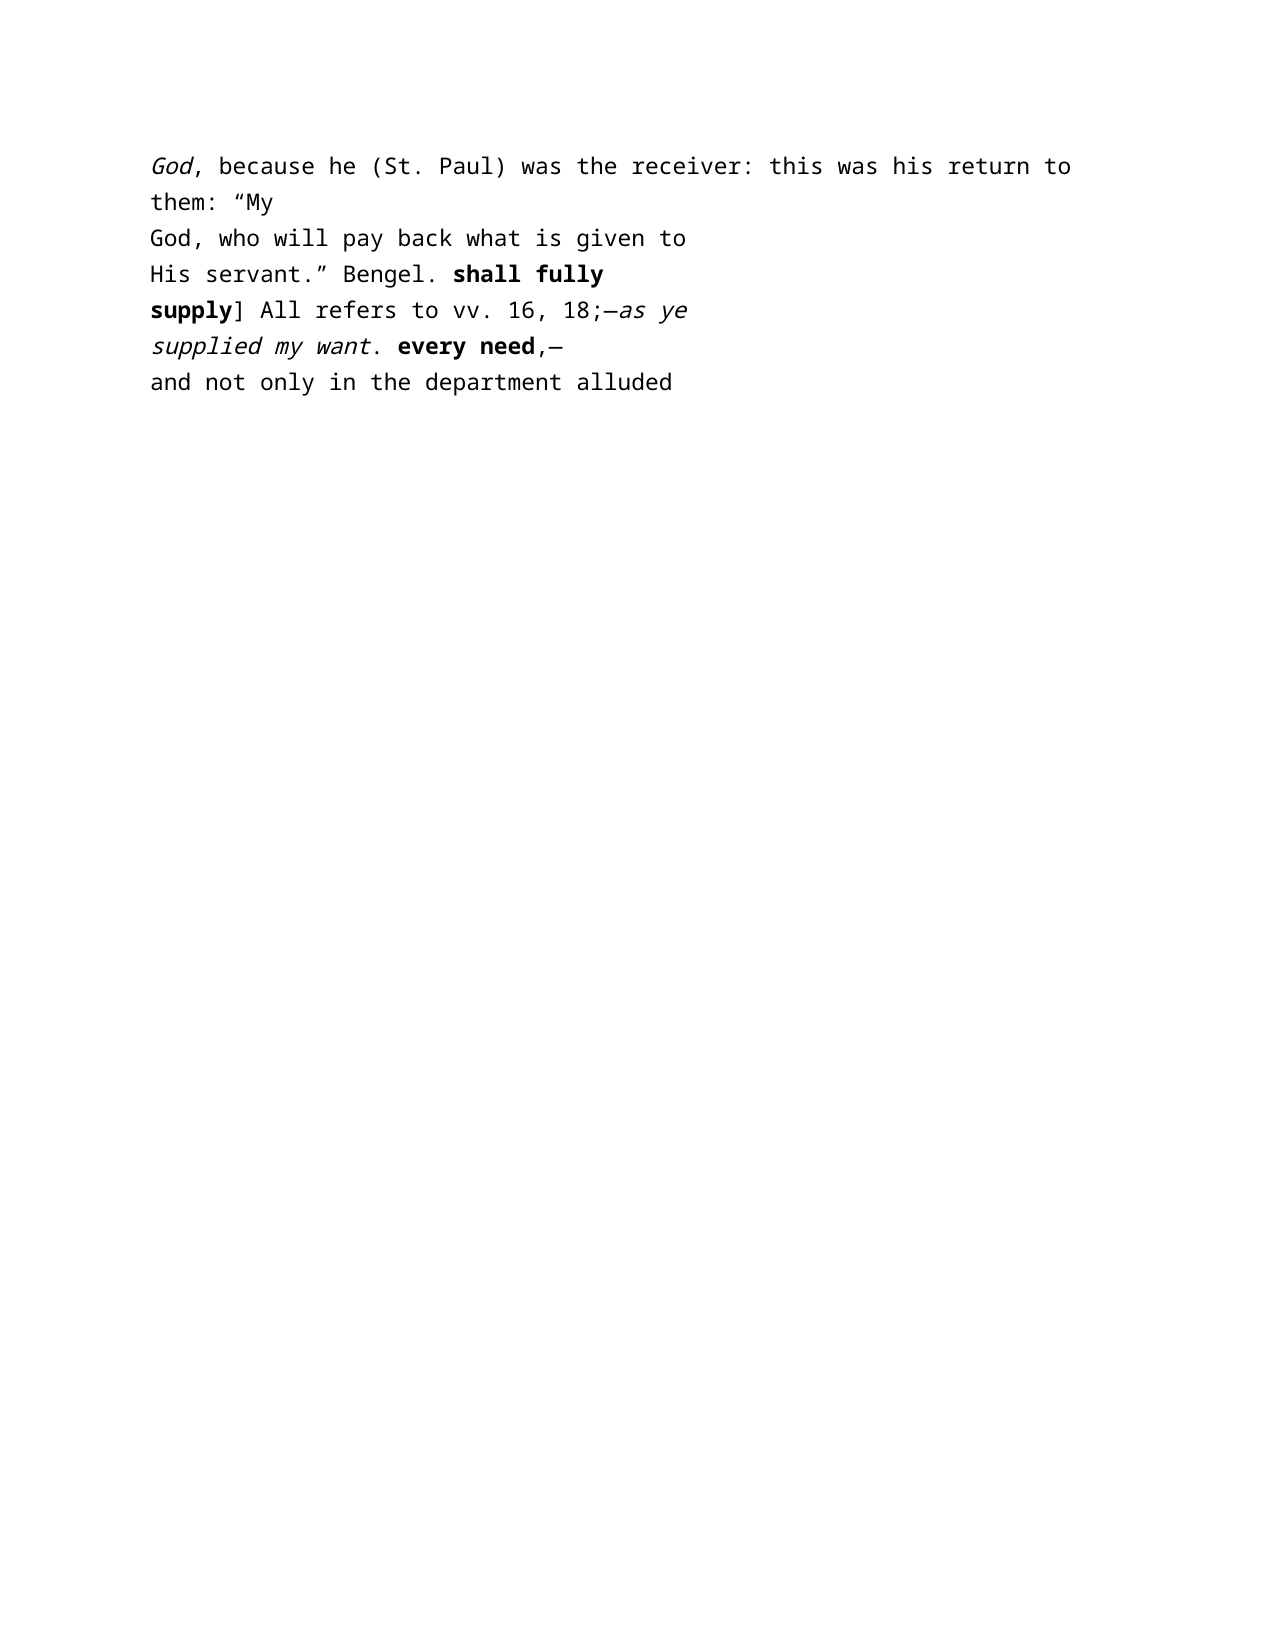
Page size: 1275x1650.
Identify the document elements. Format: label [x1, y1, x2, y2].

text [150, 150, 1125, 427]
